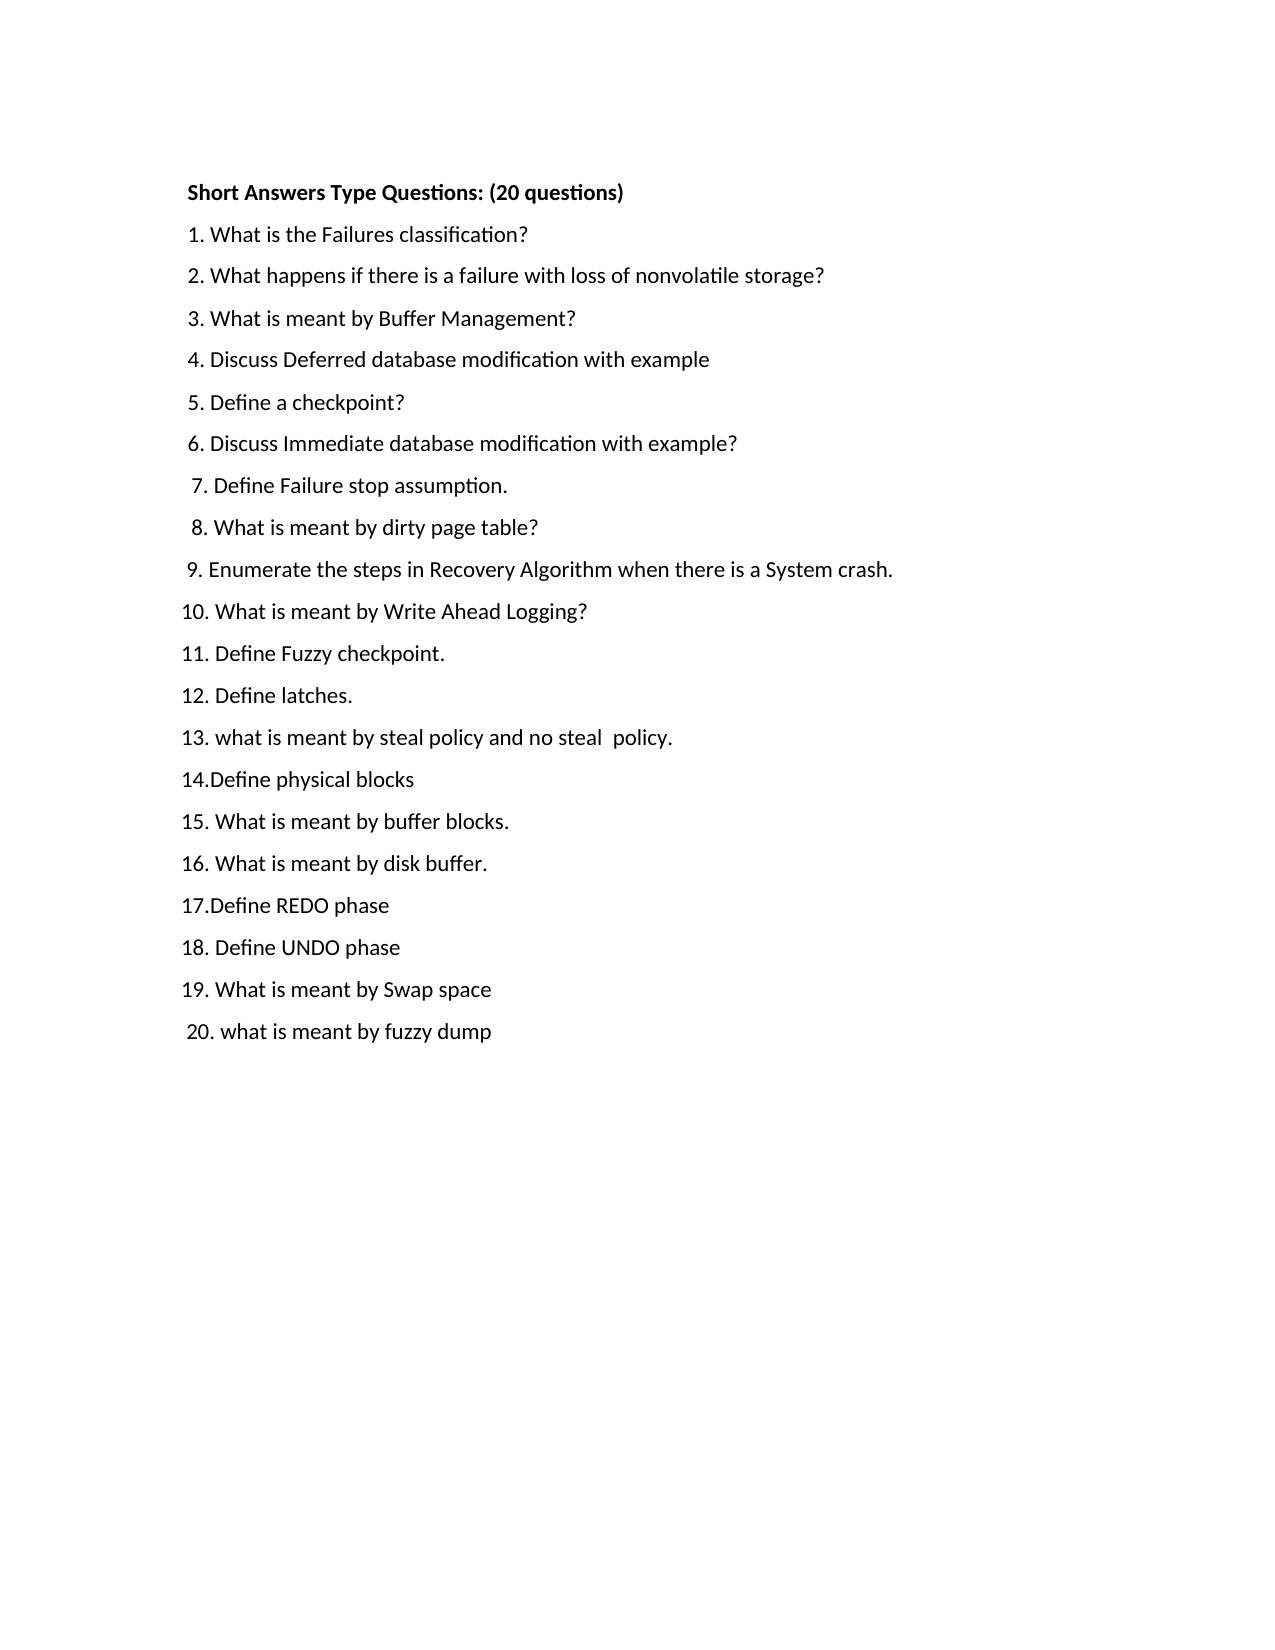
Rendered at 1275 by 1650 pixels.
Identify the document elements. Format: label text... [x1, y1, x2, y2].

text 13. what is meant by steal policy and no steal policy. [150, 723, 1125, 751]
text 14.Define physical blocks [150, 765, 1125, 793]
text 4. Discuss Deferred database modification with example [187, 346, 1125, 374]
text 1. What is the Failures classification? [187, 220, 1125, 248]
text 8. What is meant by dirty page table? [150, 513, 1125, 542]
text 16. What is meant by disk buffer. [150, 849, 1125, 877]
text 10. What is meant by Write Ahead Logging? [150, 597, 1125, 626]
text 2. What happens if there is a failure with loss of nonvolatile storage? [187, 262, 1125, 290]
text Short Answers Type Questions: (20 questions) [187, 178, 1125, 206]
text 12. Define latches. [150, 681, 1125, 709]
text 9. Enumerate the steps in Recovery Algorithm when there is a System crash. [150, 556, 1125, 583]
text 19. What is meant by Swap space [150, 975, 1125, 1003]
text 6. Discuss Immediate database modification with example? [187, 429, 1125, 458]
text 18. Define UNDO phase [150, 933, 1125, 961]
text 3. What is meant by Buffer Management? [187, 304, 1125, 332]
text 20. what is meant by fuzzy dump [150, 1017, 1125, 1045]
text 17.Define REDO phase [150, 891, 1125, 919]
text 15. What is meant by buffer blocks. [150, 807, 1125, 835]
text 7. Define Failure stop assumption. [150, 472, 1125, 499]
text 11. Define Fuzzy checkpoint. [150, 639, 1125, 667]
text 5. Define a checkpoint? [187, 388, 1125, 416]
